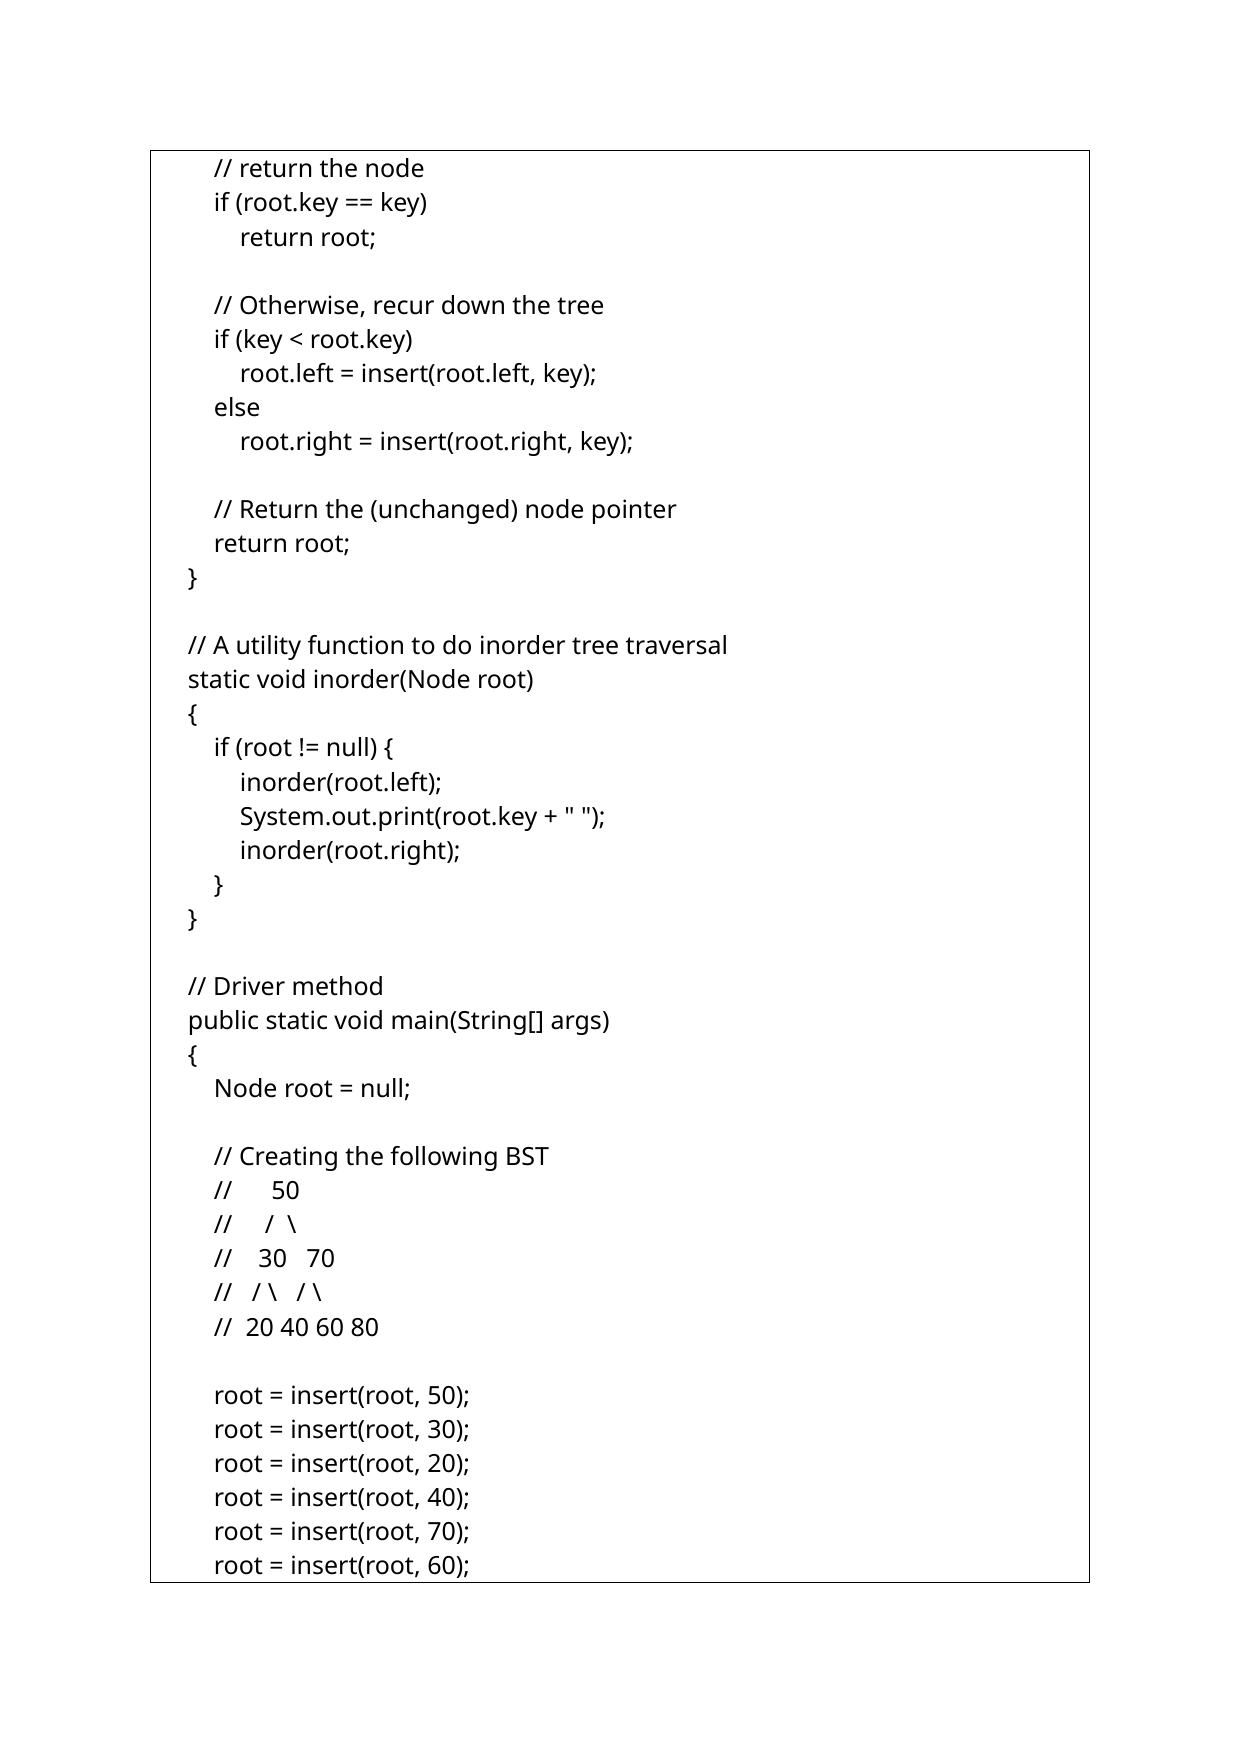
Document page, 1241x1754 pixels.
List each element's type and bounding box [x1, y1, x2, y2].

table_cell [151, 151, 1089, 1582]
